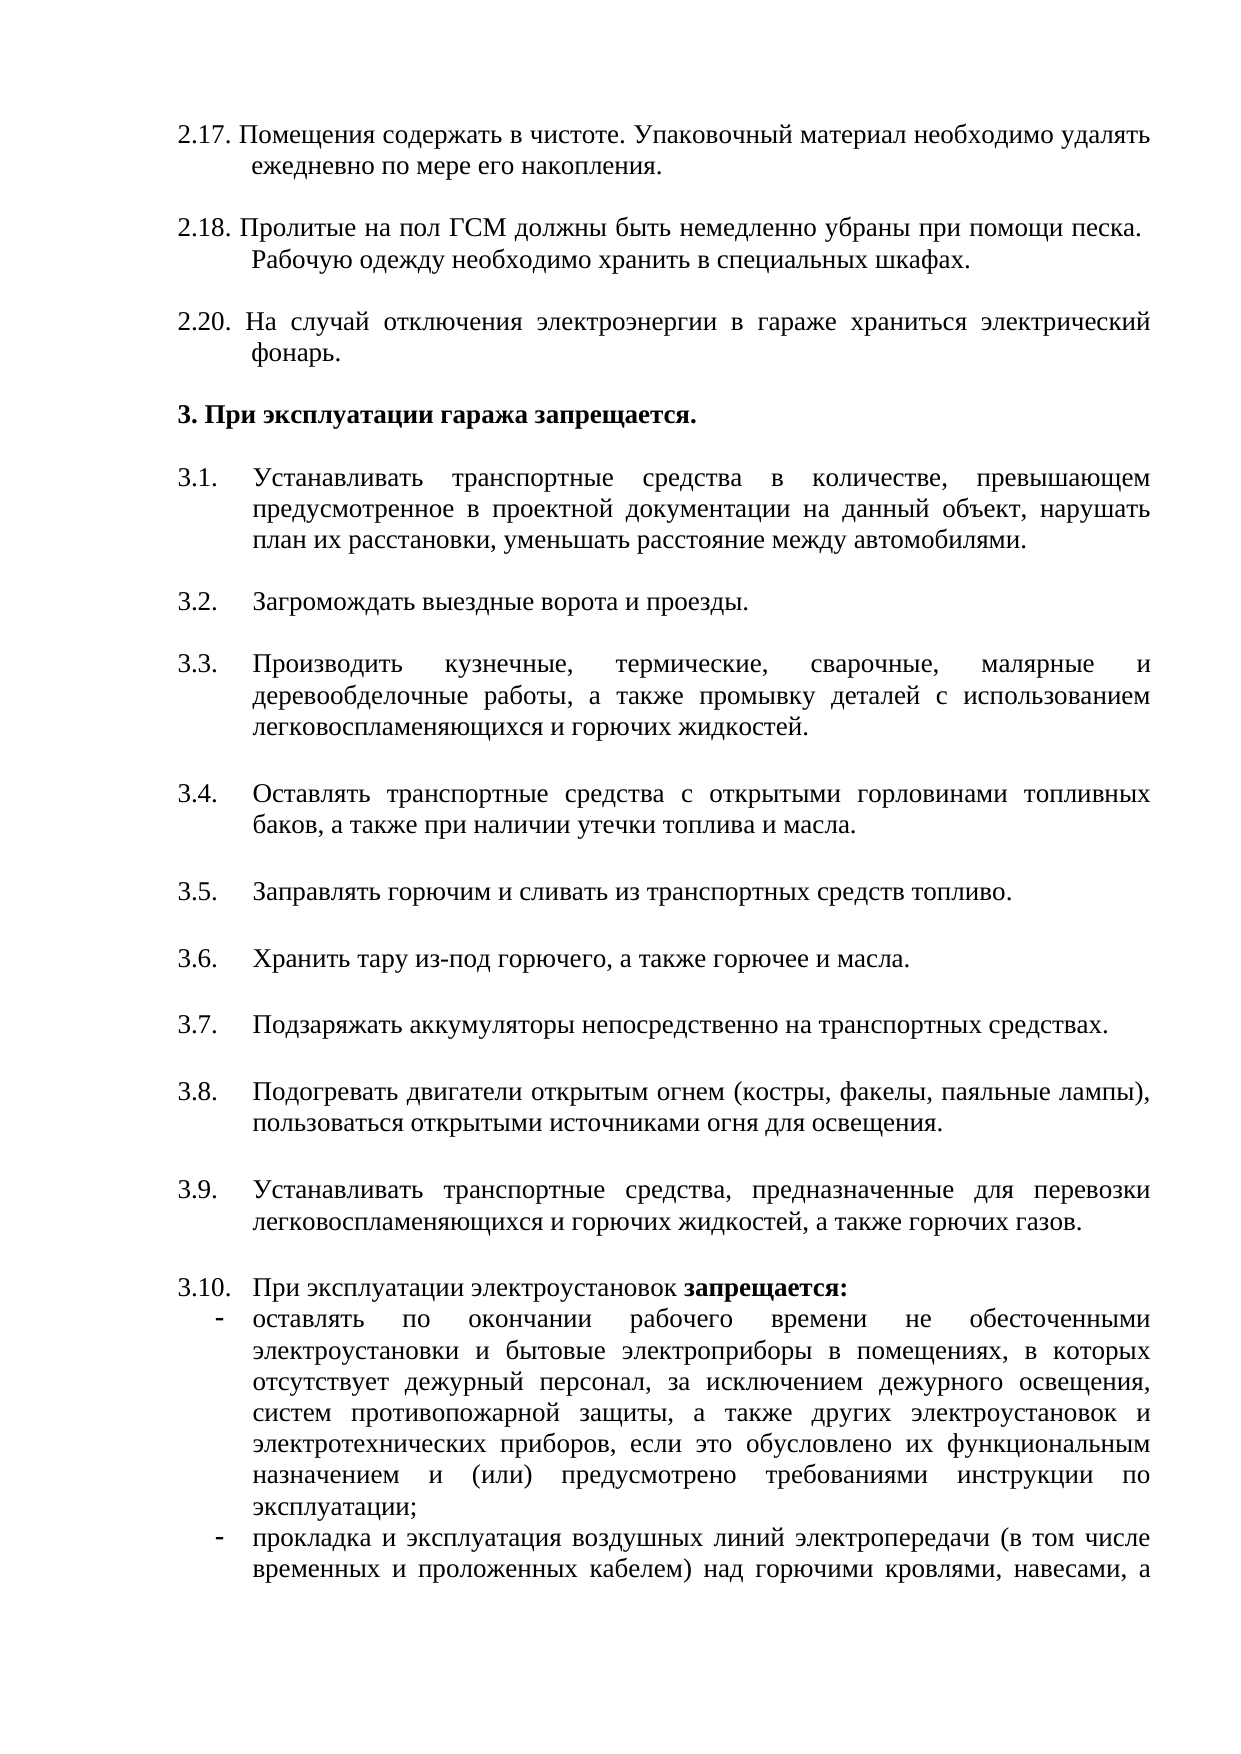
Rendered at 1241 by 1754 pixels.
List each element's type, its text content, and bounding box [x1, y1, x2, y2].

list оставлять по окончании рабочего времени не обесточенными электроустановки и бытовые электроприборы в помещениях, в которых отсутствует дежурный персонал, за исключением дежурного освещения, систем противопожарной защиты, а также других электроустановок и электротехнических приборов, если это обусловлено их функциональным назначением и (или) предусмотрено требованиями инструкции по эксплуатации; [215, 1303, 1152, 1521]
list Загромождать выездные ворота и проезды. [177, 585, 1152, 616]
list Оставлять транспортные средства с открытыми горловинами топливных баков, а также при наличии утечки топлива и масла. [177, 777, 1152, 839]
list Устанавливать транспортные средства, предназначенные для перевозки легковоспламеняющихся и горючих жидкостей, а также горючих газов. [177, 1173, 1152, 1236]
list Подзаряжать аккумуляторы непосредственно на транспортных средствах. [177, 1008, 1152, 1040]
text 3. При эксплуатации гаража запрещается. [177, 398, 1152, 429]
text 2.20. На случай отключения электроэнергии в гараже храниться электрический фонарь. [177, 305, 1152, 367]
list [215, 1521, 1152, 1583]
list Заправлять горючим и сливать из транспортных средств топливо. [177, 875, 1152, 906]
list Хранить тару из-под горючего, а также горючее и масла. [177, 942, 1152, 973]
text 2.18. Пролитые на пол ГСМ должны быть немедленно убраны при помощи песка. Рабочую одежду необходимо хранить в специальных шкафах. [177, 212, 1152, 274]
list При эксплуатации электроустановок запрещается: [177, 1271, 1152, 1303]
text 2.17. Помещения содержать в чистоте. Упаковочный материал необходимо удалять ежедневно по мере его накопления. [177, 118, 1152, 180]
list Подогревать двигатели открытым огнем (костры, факелы, паяльные лампы), пользоваться открытыми источниками огня для освещения. [177, 1075, 1152, 1138]
list Производить кузнечные, термические, сварочные, малярные и деревообделочные работы, а также промывку деталей с использованием легковоспламеняющихся и горючих жидкостей. [177, 648, 1152, 741]
list Устанавливать транспортные средства в количестве, превышающем предусмотренное в проектной документации на данный объект, нарушать план их расстановки, уменьшать расстояние между автомобилями. [177, 461, 1152, 554]
